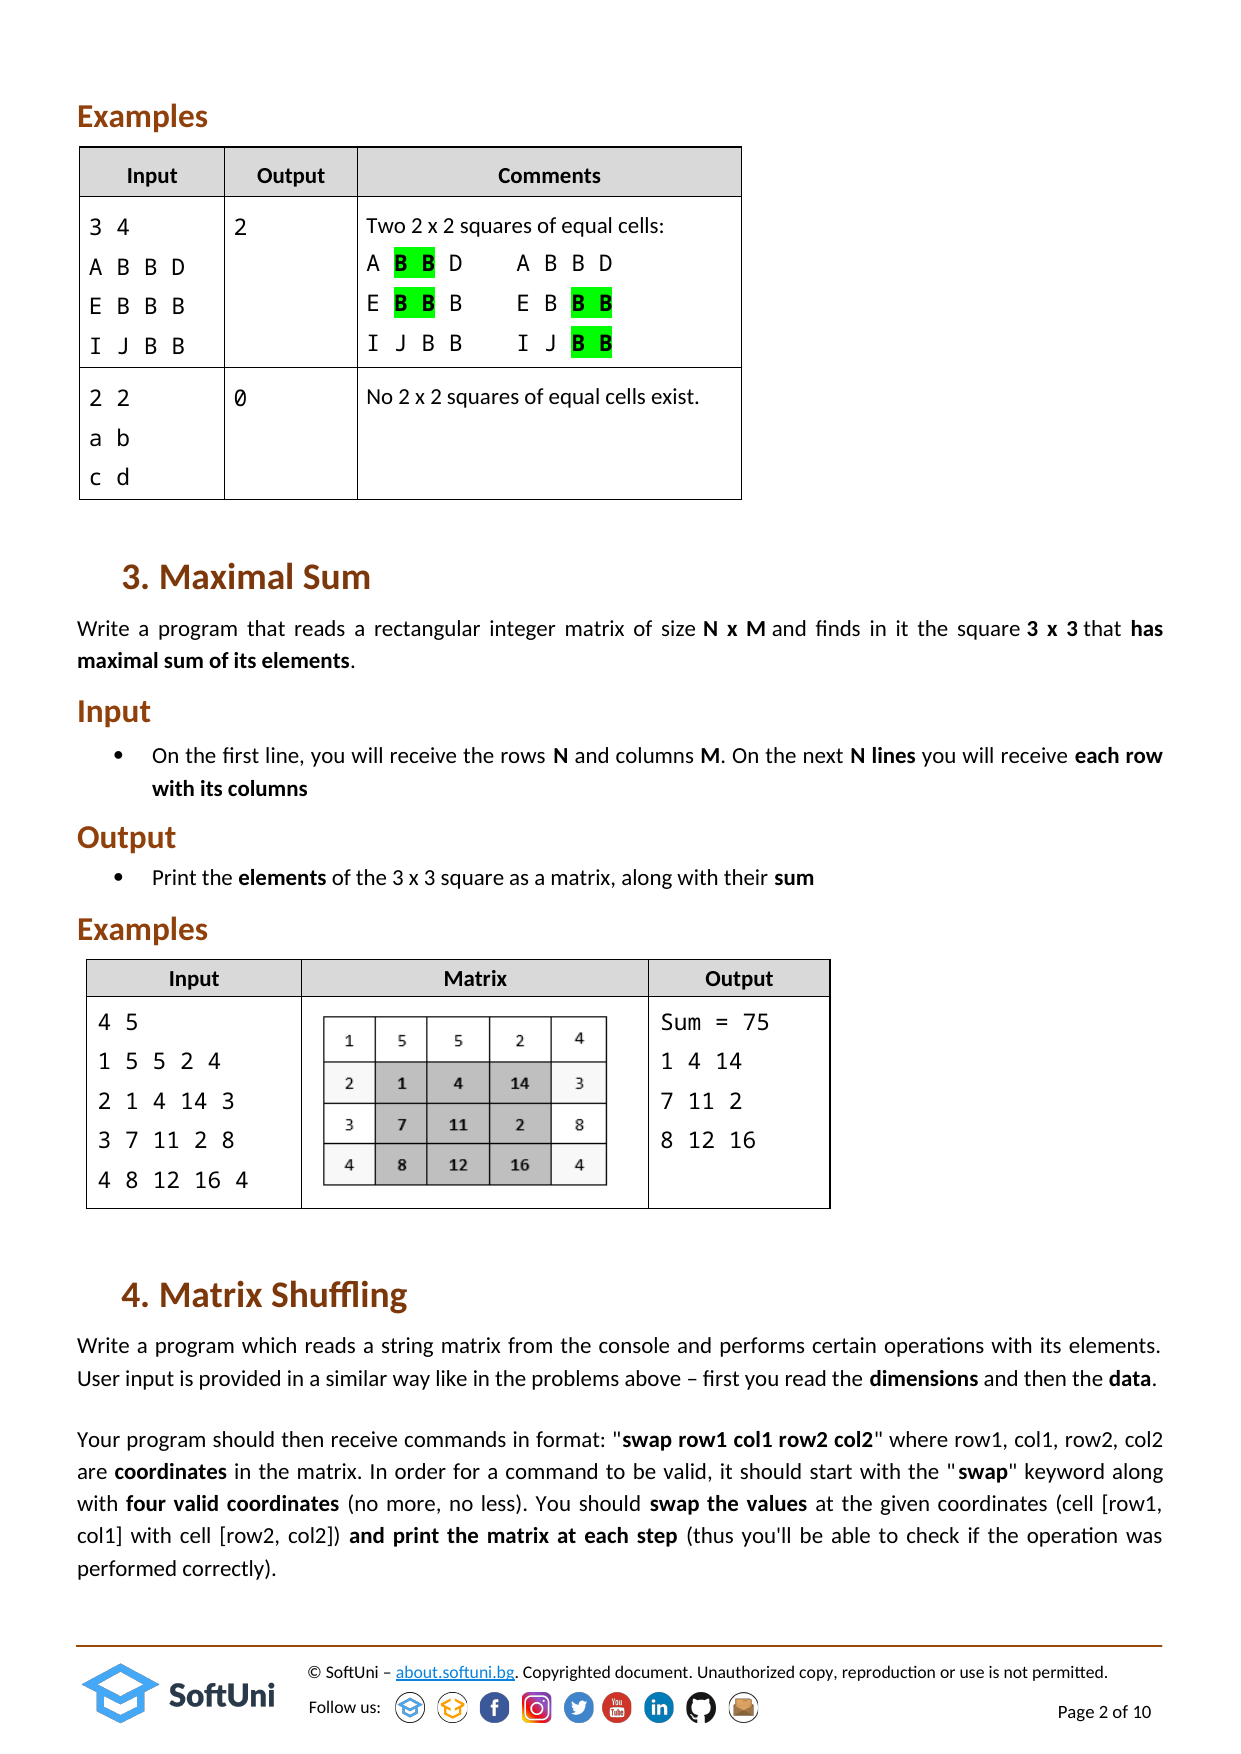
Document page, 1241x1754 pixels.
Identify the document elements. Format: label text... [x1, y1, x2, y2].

picture [665, 1714, 674, 1723]
subtitle Examples [77, 95, 1163, 136]
picture [644, 1714, 653, 1723]
picture [437, 1692, 468, 1723]
table_header Output [649, 960, 829, 996]
text Write a program which reads a string matrix from the console and performs certain operations with its elements. User input is provided in a similar way like in the problems above – first you read the dimensions and then the data. [77, 1332, 1163, 1392]
table_header Matrix [302, 960, 648, 996]
picture [686, 1692, 716, 1723]
picture [665, 1692, 674, 1701]
table_header Comments [358, 148, 741, 196]
table_cell Two 2 x 2 squares of equal cells: A B B D A B B D E B B B E B B B I J B B I J B B [358, 197, 741, 367]
subtitle Matrix Shuffling [121, 1271, 1163, 1316]
picture [522, 1692, 552, 1723]
picture [602, 1692, 632, 1723]
picture [479, 1692, 510, 1723]
subtitle Examples [77, 908, 1163, 948]
picture [312, 1005, 621, 1202]
table_cell No 2 x 2 squares of equal cells exist. [358, 368, 741, 498]
picture [395, 1692, 425, 1723]
text Write a program that reads a rectangular integer matrix of size N x M and finds in it the square 3 x 3 that has maximal sum of its elements. [77, 614, 1163, 674]
picture [644, 1692, 653, 1701]
table_cell 2 2 a b c d [80, 368, 224, 498]
picture [564, 1692, 594, 1723]
picture [75, 1658, 281, 1729]
subtitle Maximal Sum [121, 553, 1163, 598]
table_cell 2 [225, 197, 357, 367]
subtitle Input [77, 691, 1163, 731]
picture [658, 1705, 667, 1714]
table_header Input [87, 960, 301, 996]
list Print the elements of the 3 x 3 square as a matrix, along with their sum [114, 863, 1163, 891]
table_cell 3 4 A B B D E B B B I J B B [80, 197, 224, 367]
table_cell Sum = 75 1 4 14 7 11 2 8 12 16 [649, 997, 829, 1208]
table_cell 4 5 1 5 5 2 4 2 1 4 14 3 3 7 11 2 8 4 8 12 16 4 [87, 997, 301, 1208]
subtitle Output [77, 816, 1163, 857]
text Your program should then receive commands in format: "swap row1 col1 row2 col2" where row1, col1, row2, col2 are coordinates in the matrix. In order for a command to be valid, it should start with the "swap" keyword along with four valid coordinates (no more, no less). You should swap the values at the given coordinates (cell [row1, col1] with cell [row2, col2]) and print the matrix at each step (thus you'll be able to check if the operation was performed correctly). [77, 1425, 1163, 1582]
table_cell 0 [225, 368, 357, 498]
table_cell [302, 997, 648, 1208]
table_header Output [225, 148, 357, 196]
table_header Input [80, 148, 224, 196]
picture [728, 1692, 759, 1723]
list On the first line, you will receive the rows N and columns M. On the next N lines you will receive each row with its columns [114, 741, 1163, 802]
